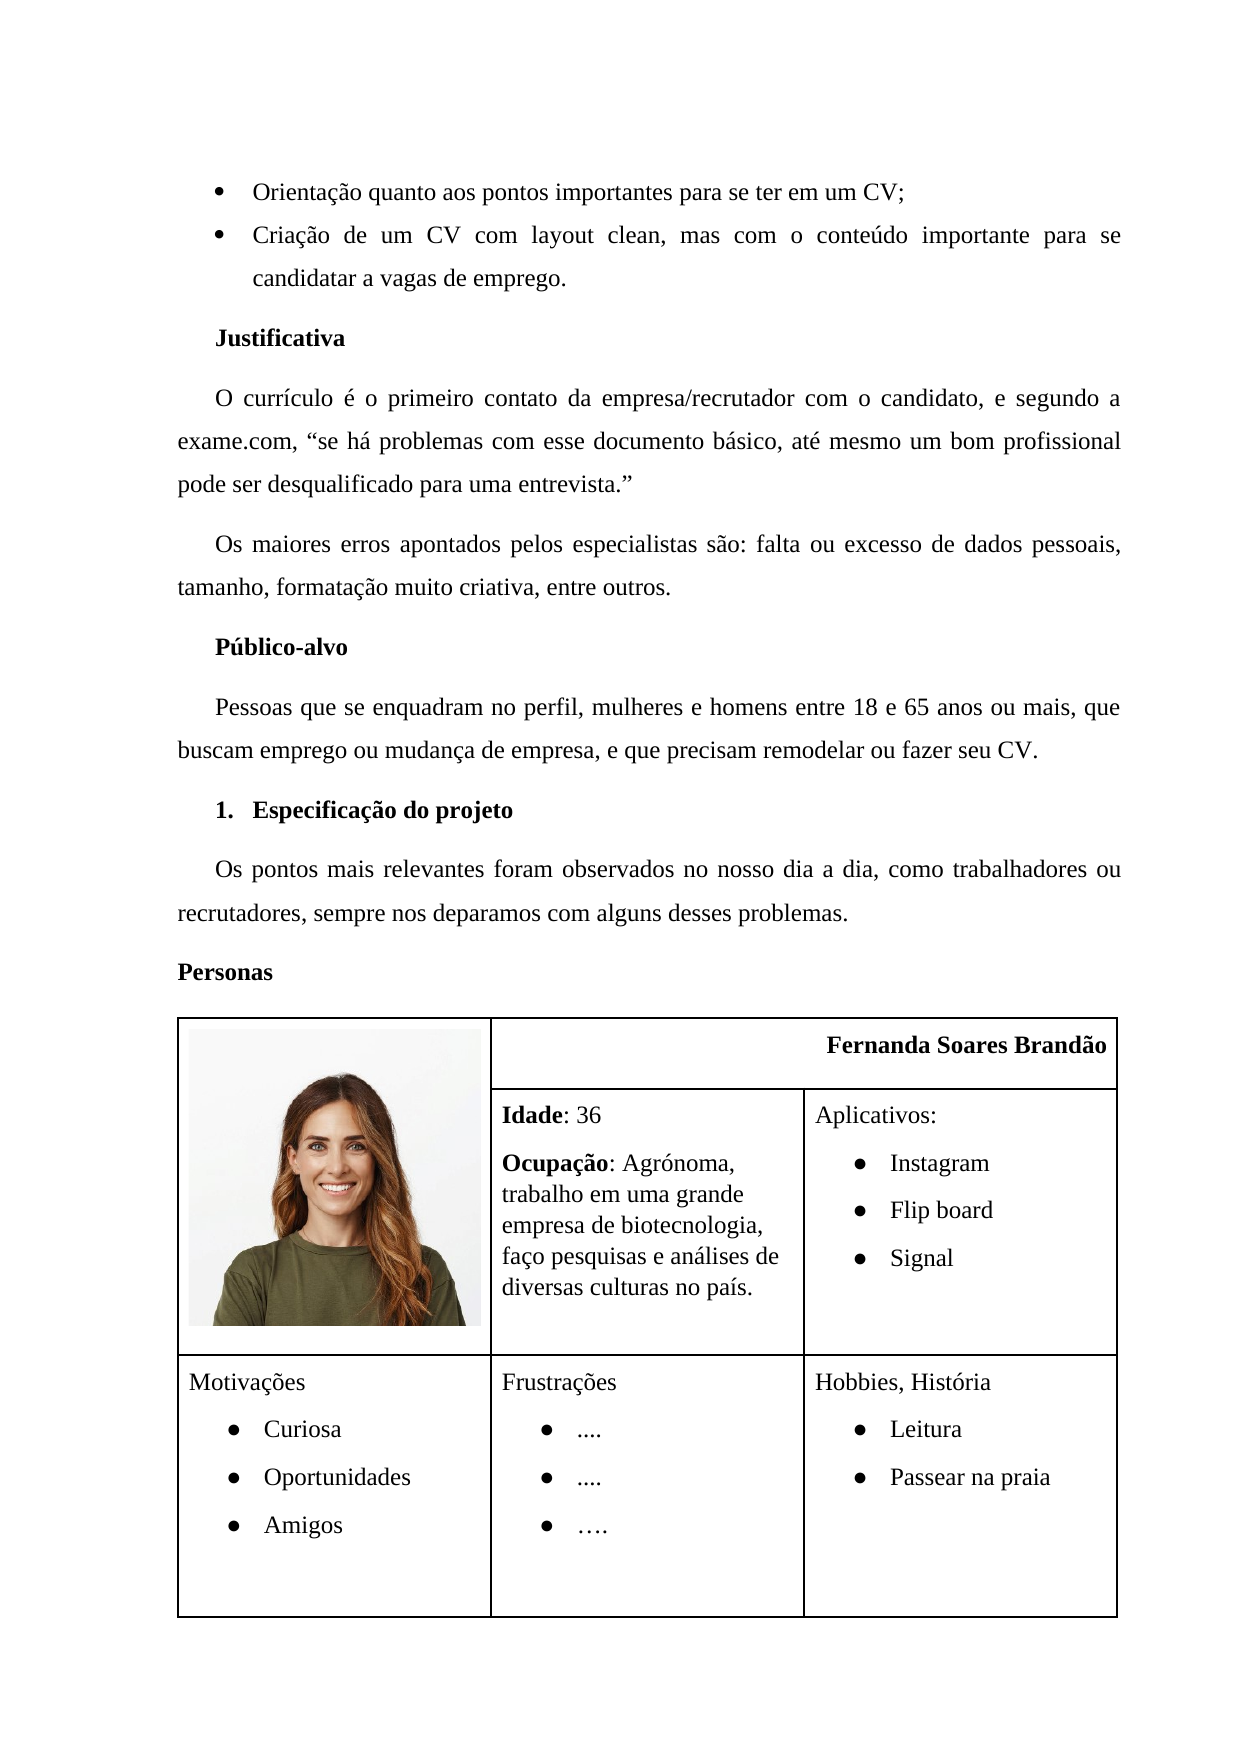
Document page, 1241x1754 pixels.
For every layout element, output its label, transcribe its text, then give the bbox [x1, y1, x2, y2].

picture [188, 1029, 481, 1326]
text Os pontos mais relevantes foram observados no nosso dia a dia, como trabalhadores ou recrutadores, sempre nos deparamos com alguns desses problemas. [177, 854, 1122, 926]
list Orientação quanto aos pontos importantes para se ter em um CV; [215, 177, 1122, 206]
text Pessoas que se enquadram no perfil, mulheres e homens entre 18 e 65 anos ou mais, que buscam emprego ou mudança de empresa, e que precisam remodelar ou fazer seu CV. [177, 692, 1122, 764]
table_cell Hobbies, História Leitura Passear na praia [805, 1356, 1116, 1616]
table_cell Frustrações .... .... …. [492, 1356, 803, 1616]
table_cell Idade: 36 Ocupação: Agrónoma, trabalho em uma grande empresa de biotecnologia, faço pesquisas e análises de diversas culturas no país. [492, 1090, 803, 1354]
text Público-alvo [177, 632, 1122, 661]
text Justificativa [177, 323, 1122, 352]
list Criação de um CV com layout clean, mas com o conteúdo importante para se candidatar a vagas de emprego. [215, 220, 1122, 292]
text Personas [177, 957, 1122, 986]
table_header [179, 1019, 490, 1354]
text Os maiores erros apontados pelos especialistas são: falta ou excesso de dados pessoais, tamanho, formatação muito criativa, entre outros. [177, 529, 1122, 601]
text O currículo é o primeiro contato da empresa/recrutador com o candidato, e segundo a exame.com, “se há problemas com esse documento básico, até mesmo um bom profissional pode ser desqualificado para uma entrevista.” [177, 383, 1122, 498]
table_header Fernanda Soares Brandão [492, 1019, 1116, 1088]
table_cell Motivações Curiosa Oportunidades Amigos [179, 1356, 490, 1616]
list Especificação do projeto [215, 795, 1122, 823]
table_cell Aplicativos: Instagram Flip board Signal [805, 1090, 1116, 1354]
